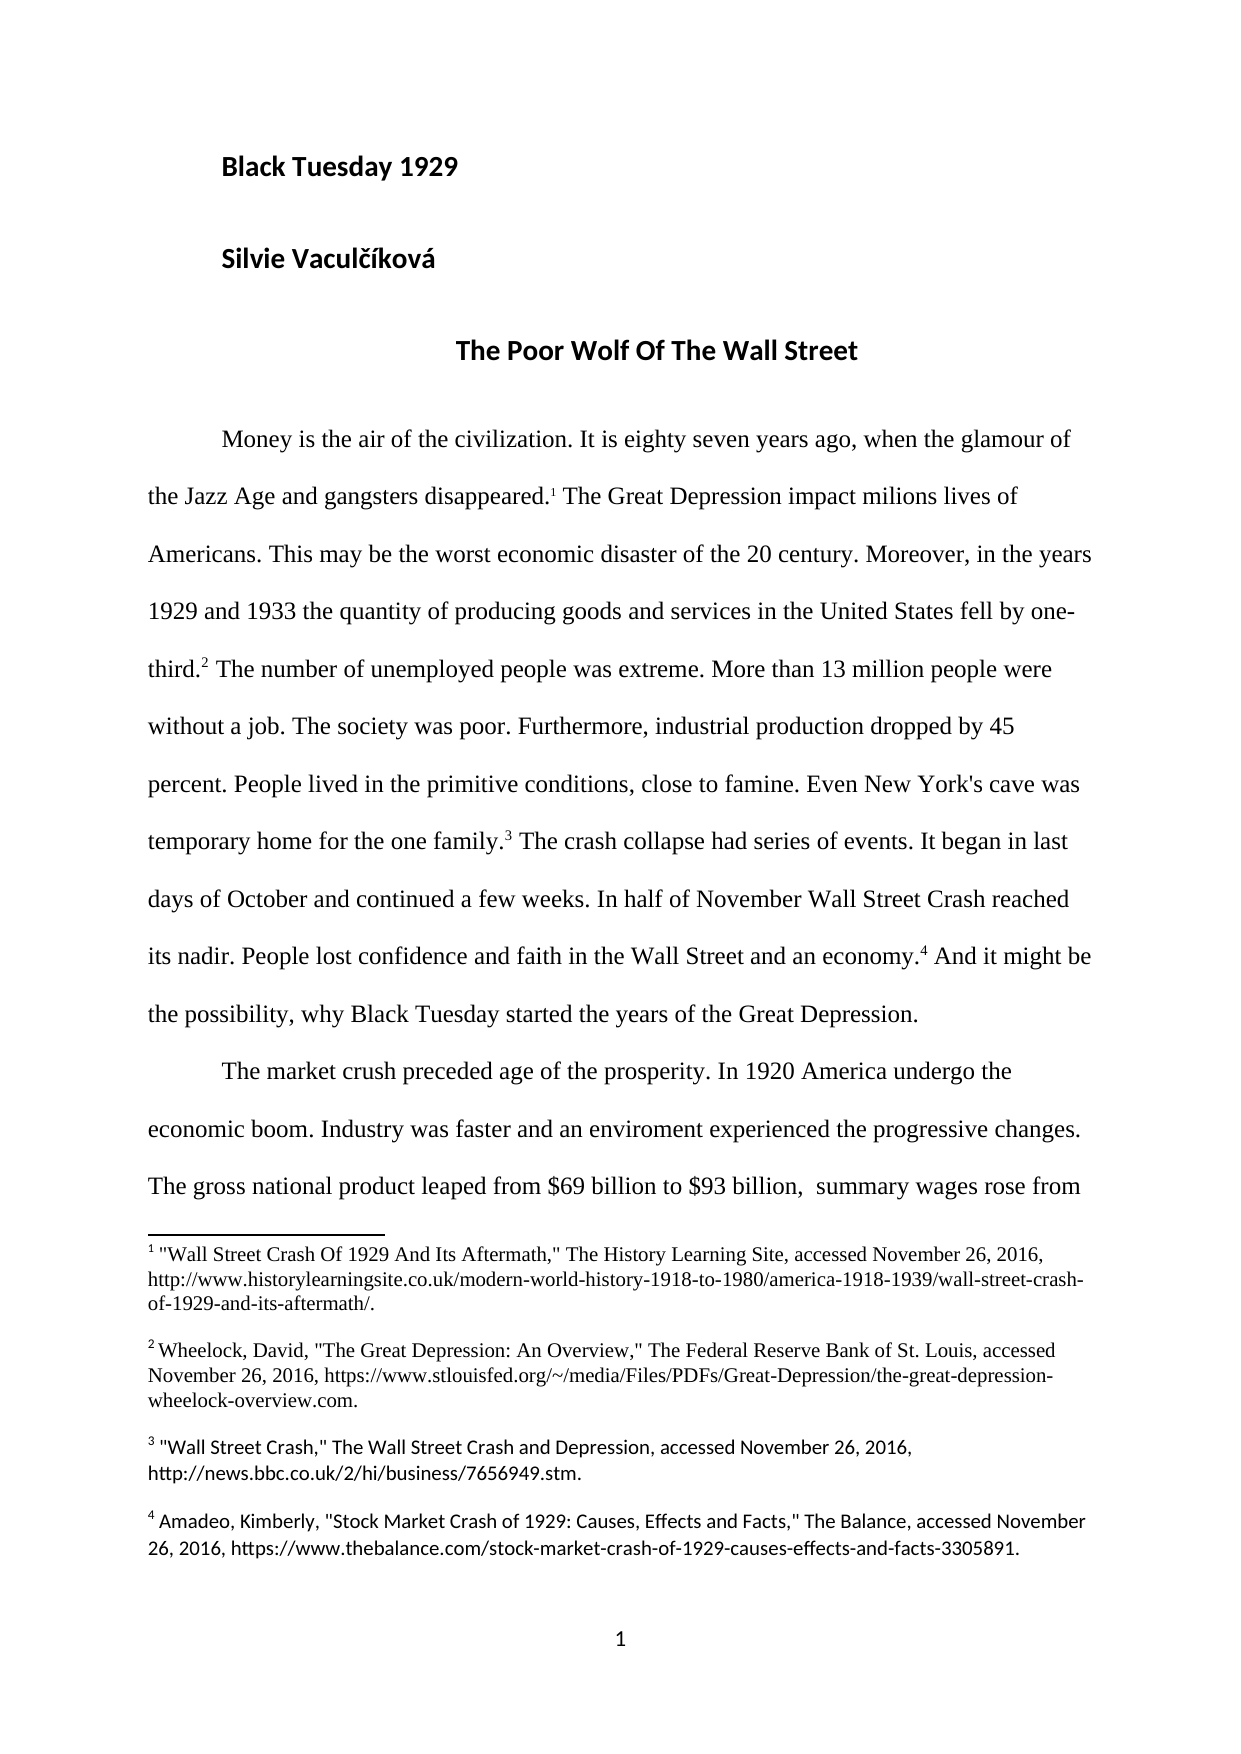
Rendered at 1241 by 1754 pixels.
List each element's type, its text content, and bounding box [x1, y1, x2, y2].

text Silvie Vaculčíková [148, 240, 1093, 275]
text The Poor Wolf Of The Wall Street [148, 332, 1093, 367]
text Black Tuesday 1929 [148, 148, 1093, 183]
text Money is the air of the civilization. It is eighty seven years ago, when the glamour of the Jazz Age and gangsters disappeared. The Great Depression impact milions lives of Americans. This may be the worst economic disaster of the 20 century. Moreover, in the years 1929 and 1933 the quantity of producing goods and services in the United States fell by one-third.2 The number of unemployed people was extreme. More than 13 million people were without a job. The society was poor. Furthermore, industrial production dropped by 45 percent. People lived in the primitive conditions, close to famine. Even New York's cave was temporary home for the one family.3 The crash collapse had series of events. It began in last days of October and continued a few weeks. In half of November Wall Street Crash reached its nadir. People lost confidence and faith in the Wall Street and an economy.4 And it might be the possibility, why Black Tuesday started the years of the Great Depression. [148, 424, 1093, 1028]
text The market crush preceded age of the prosperity. In 1920 America undergo the economic boom. Industry was faster and an enviroment experienced the progressive changes. The gross national product leaped from $69 billion to $93 billion, summary wages rose from approximately $36.4 billion to $51.5 billion.5 They were also carried the changes in working time and most of the people had more free time. Instead of 60 hours requirements decreased to 48 hours per week.6 [148, 1056, 1093, 1200]
